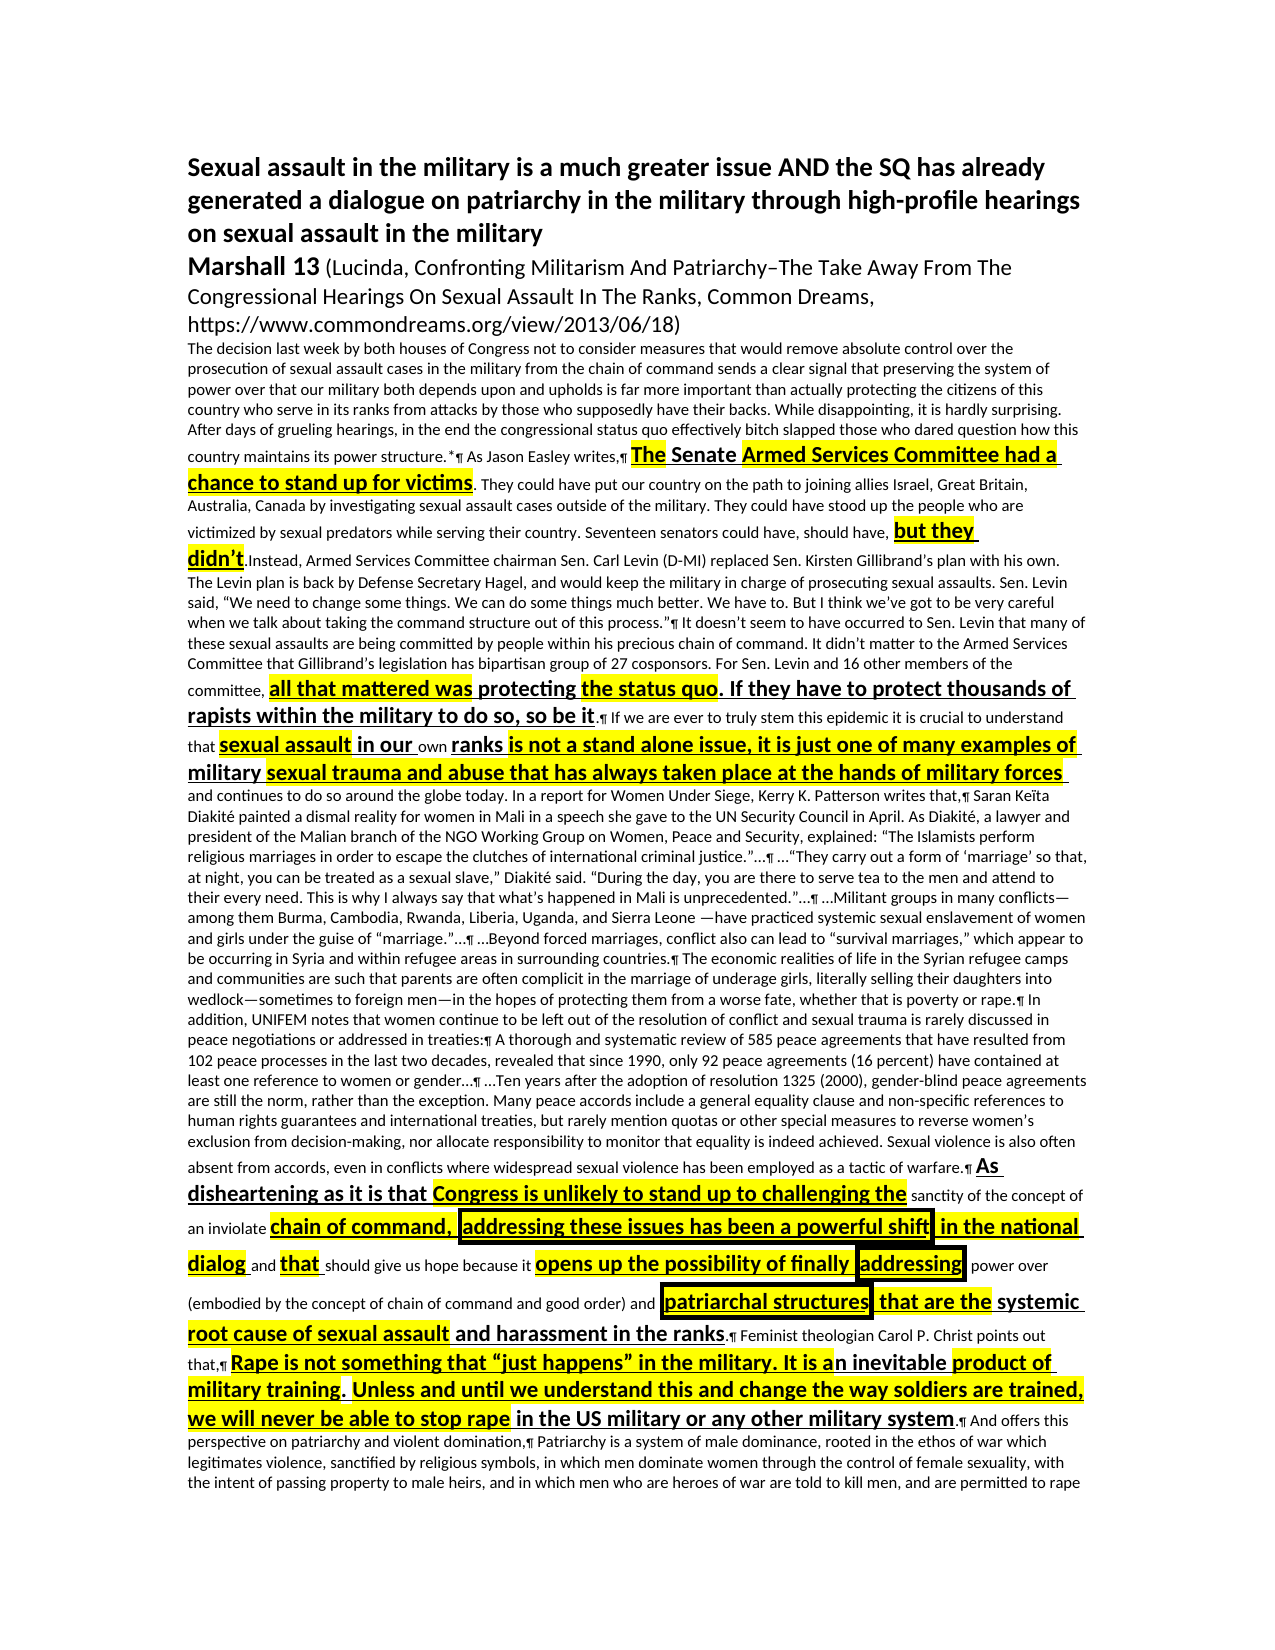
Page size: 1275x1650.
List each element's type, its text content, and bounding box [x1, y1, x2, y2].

text Marshall 13 (Lucinda, Confronting Militarism And Patriarchy–The Take Away From The Congressional Hearings On Sexual Assault In The Ranks, Common Dreams, https://www.commondreams.org/view/2013/06/18) [187, 249, 1087, 338]
subtitle Sexual assault in the military is a much greater issue AND the SQ has already generated a dialogue on patriarchy in the military through high-profile hearings on sexual assault in the military [187, 150, 1087, 249]
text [187, 338, 1087, 1493]
